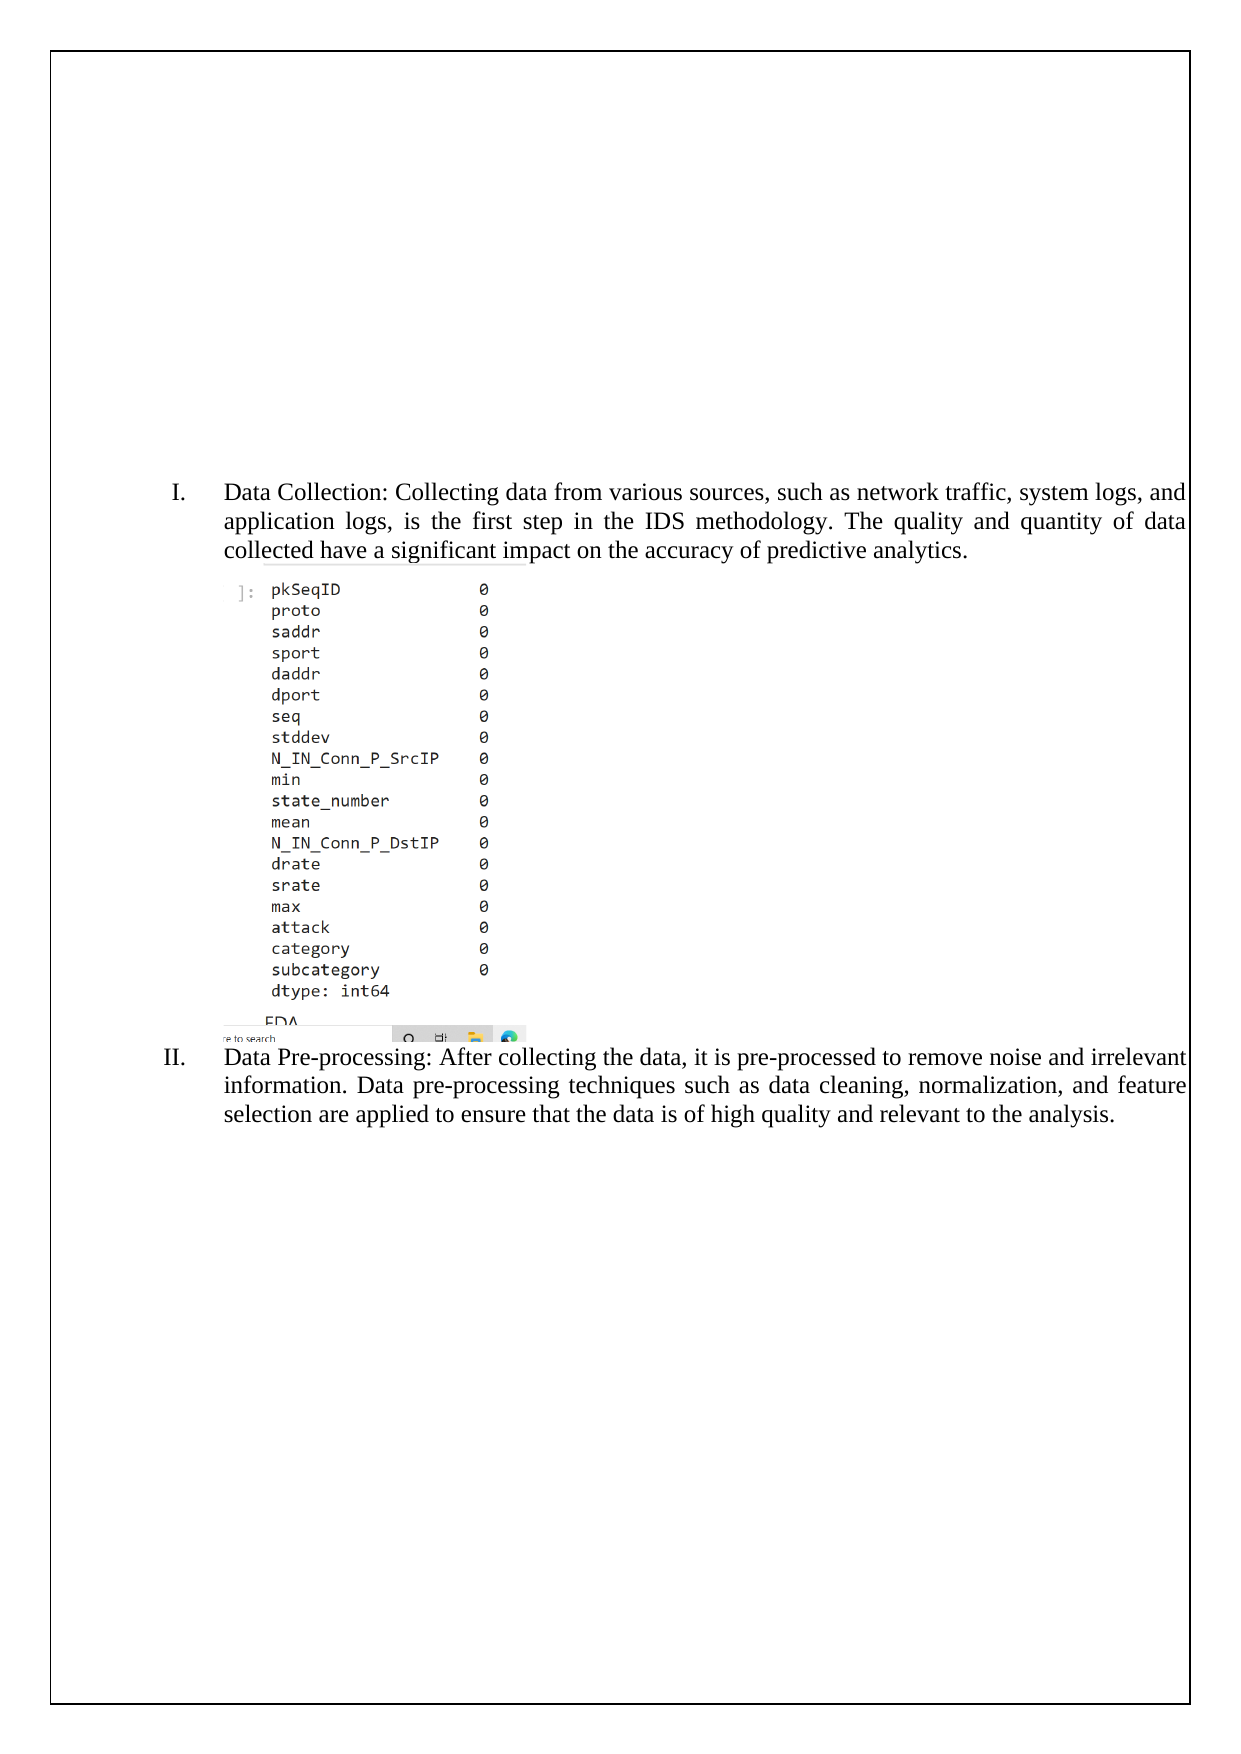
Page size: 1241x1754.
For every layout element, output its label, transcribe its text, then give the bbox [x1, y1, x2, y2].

picture [223, 563, 527, 1042]
list Data Collection: Collecting data from various sources, such as network traffic, system logs, and application logs, is the first step in the IDS methodology. The quality and quantity of data collected have a significant impact on the accuracy of predictive analytics. [186, 477, 1187, 563]
list Data Pre-processing: After collecting the data, it is pre-processed to remove noise and irrelevant information. Data pre-processing techniques such as data cleaning, normalization, and feature selection are applied to ensure that the data is of high quality and relevant to the analysis. [186, 1042, 1187, 1128]
